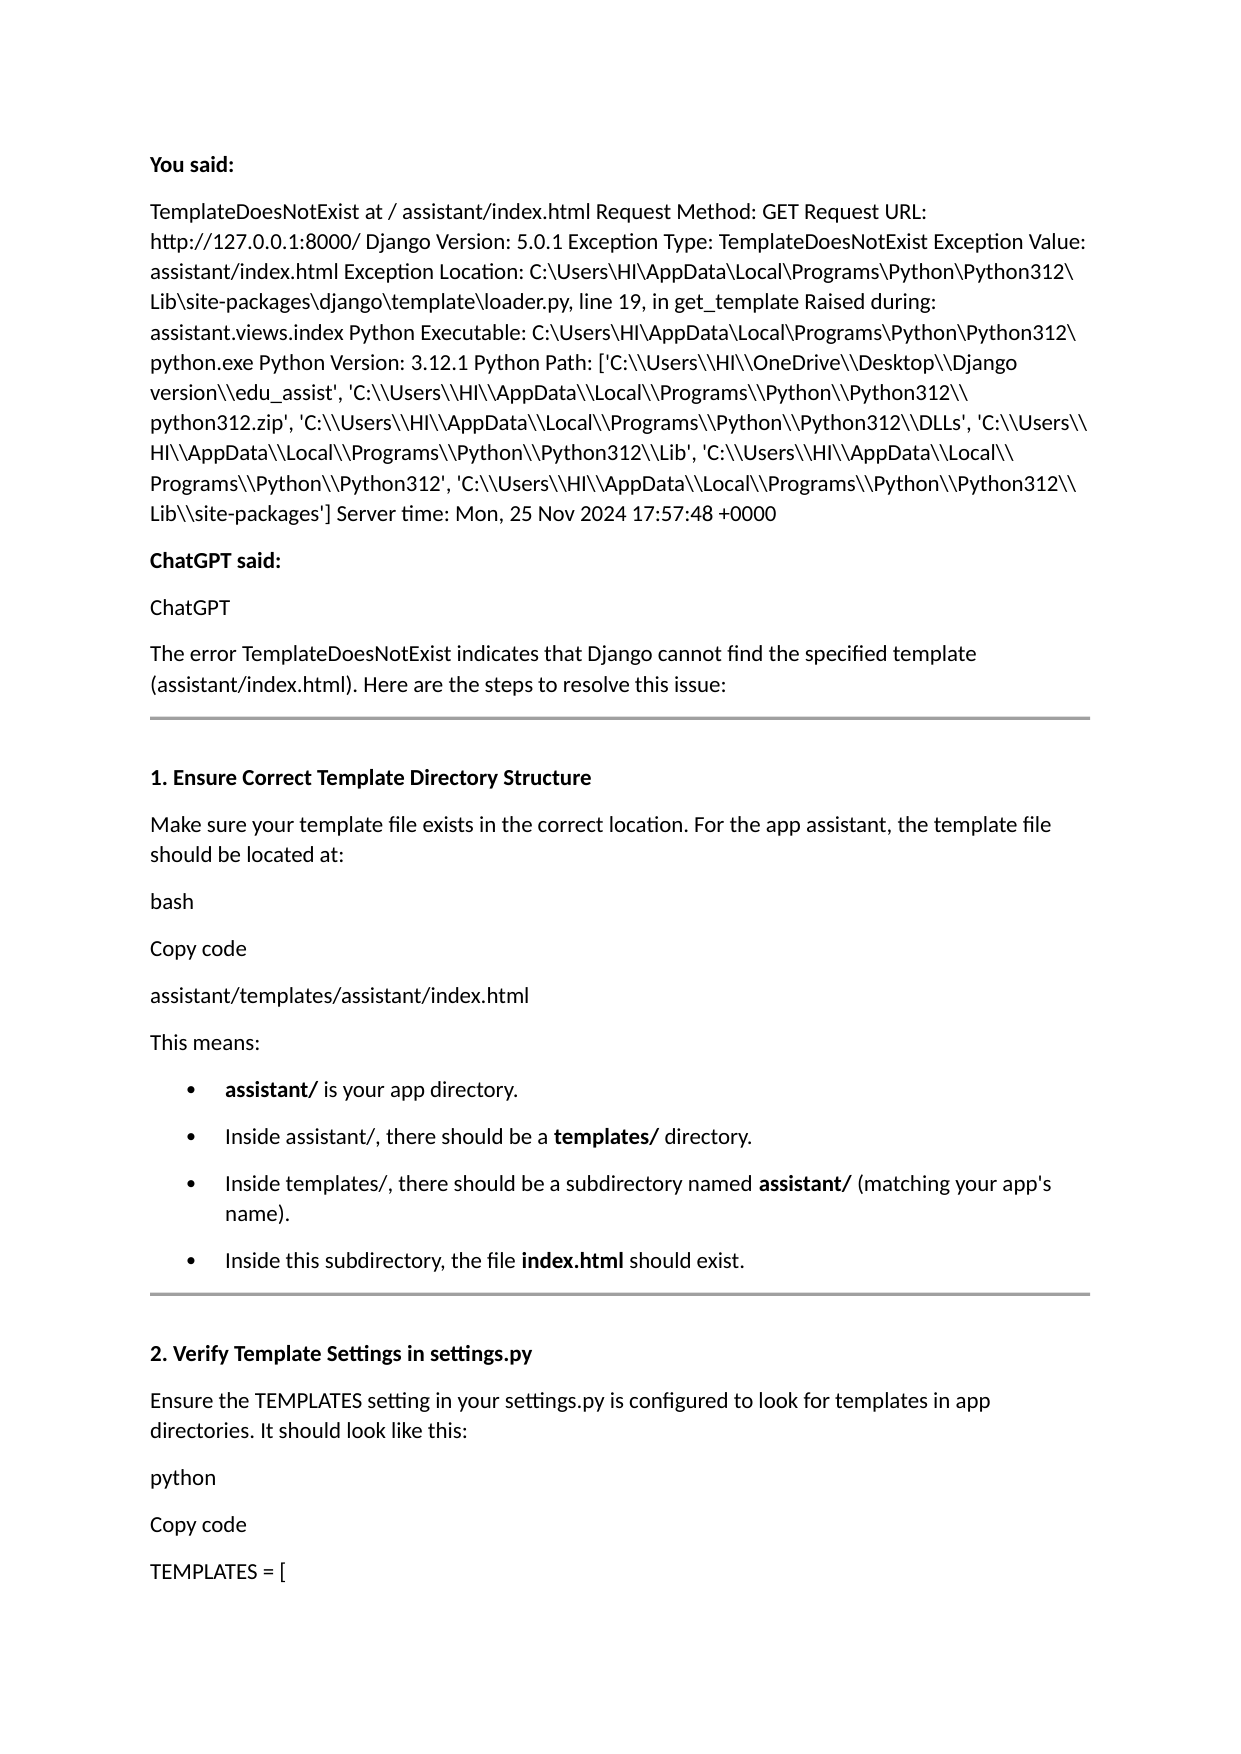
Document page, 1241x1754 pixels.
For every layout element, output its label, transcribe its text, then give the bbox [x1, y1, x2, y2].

text Copy code [150, 1510, 1090, 1538]
text Ensure the TEMPLATES setting in your settings.py is configured to look for templates in app directories. It should look like this: [150, 1386, 1090, 1445]
text The error TemplateDoesNotExist indicates that Django cannot find the specified template (assistant/index.html). Here are the steps to resolve this issue: [150, 639, 1090, 698]
text 2. Verify Template Settings in settings.py [150, 1339, 1090, 1368]
list Inside templates/, there should be a subdirectory named assistant/ (matching your app's name). [187, 1169, 1090, 1227]
list assistant/ is your app directory. [187, 1075, 1090, 1103]
text ChatGPT [150, 593, 1090, 621]
text python [150, 1463, 1090, 1492]
list Inside assistant/, there should be a templates/ directory. [187, 1122, 1090, 1150]
text Copy code [150, 934, 1090, 962]
text TEMPLATES = [ [150, 1557, 1090, 1585]
text ChatGPT said: [150, 546, 1090, 574]
text 1. Ensure Correct Template Directory Structure [150, 763, 1090, 792]
text This means: [150, 1028, 1090, 1056]
text assistant/templates/assistant/index.html [150, 981, 1090, 1009]
text TemplateDoesNotExist at / assistant/index.html Request Method: GET Request URL: http://127.0.0.1:8000/ Django Version: 5.0.1 Exception Type: TemplateDoesNotExist Exception Value: assistant/index.html Exception Location: C:\Users\HI\AppData\Local\Programs\Python\Python312\Lib\site-packages\django\template\loader.py, line 19, in get_template Raised during: assistant.views.index Python Executable: C:\Users\HI\AppData\Local\Programs\Python\Python312\python.exe Python Version: 3.12.1 Python Path: ['C:\\Users\\HI\\OneDrive\\Desktop\\Django version\\edu_assist', 'C:\\Users\\HI\\AppData\\Local\\Programs\\Python\\Python312\\python312.zip', 'C:\\Users\\HI\\AppData\\Local\\Programs\\Python\\Python312\\DLLs', 'C:\\Users\\HI\\AppData\\Local\\Programs\\Python\\Python312\\Lib', 'C:\\Users\\HI\\AppData\\Local\\Programs\\Python\\Python312', 'C:\\Users\\HI\\AppData\\Local\\Programs\\Python\\Python312\\Lib\\site-packages'] Server time: Mon, 25 Nov 2024 17:57:48 +0000 [150, 197, 1090, 527]
text Make sure your template file exists in the correct location. For the app assistant, the template file should be located at: [150, 810, 1090, 869]
text You said: [150, 150, 1090, 178]
text bash [150, 887, 1090, 916]
list Inside this subdirectory, the file index.html should exist. [187, 1246, 1090, 1274]
